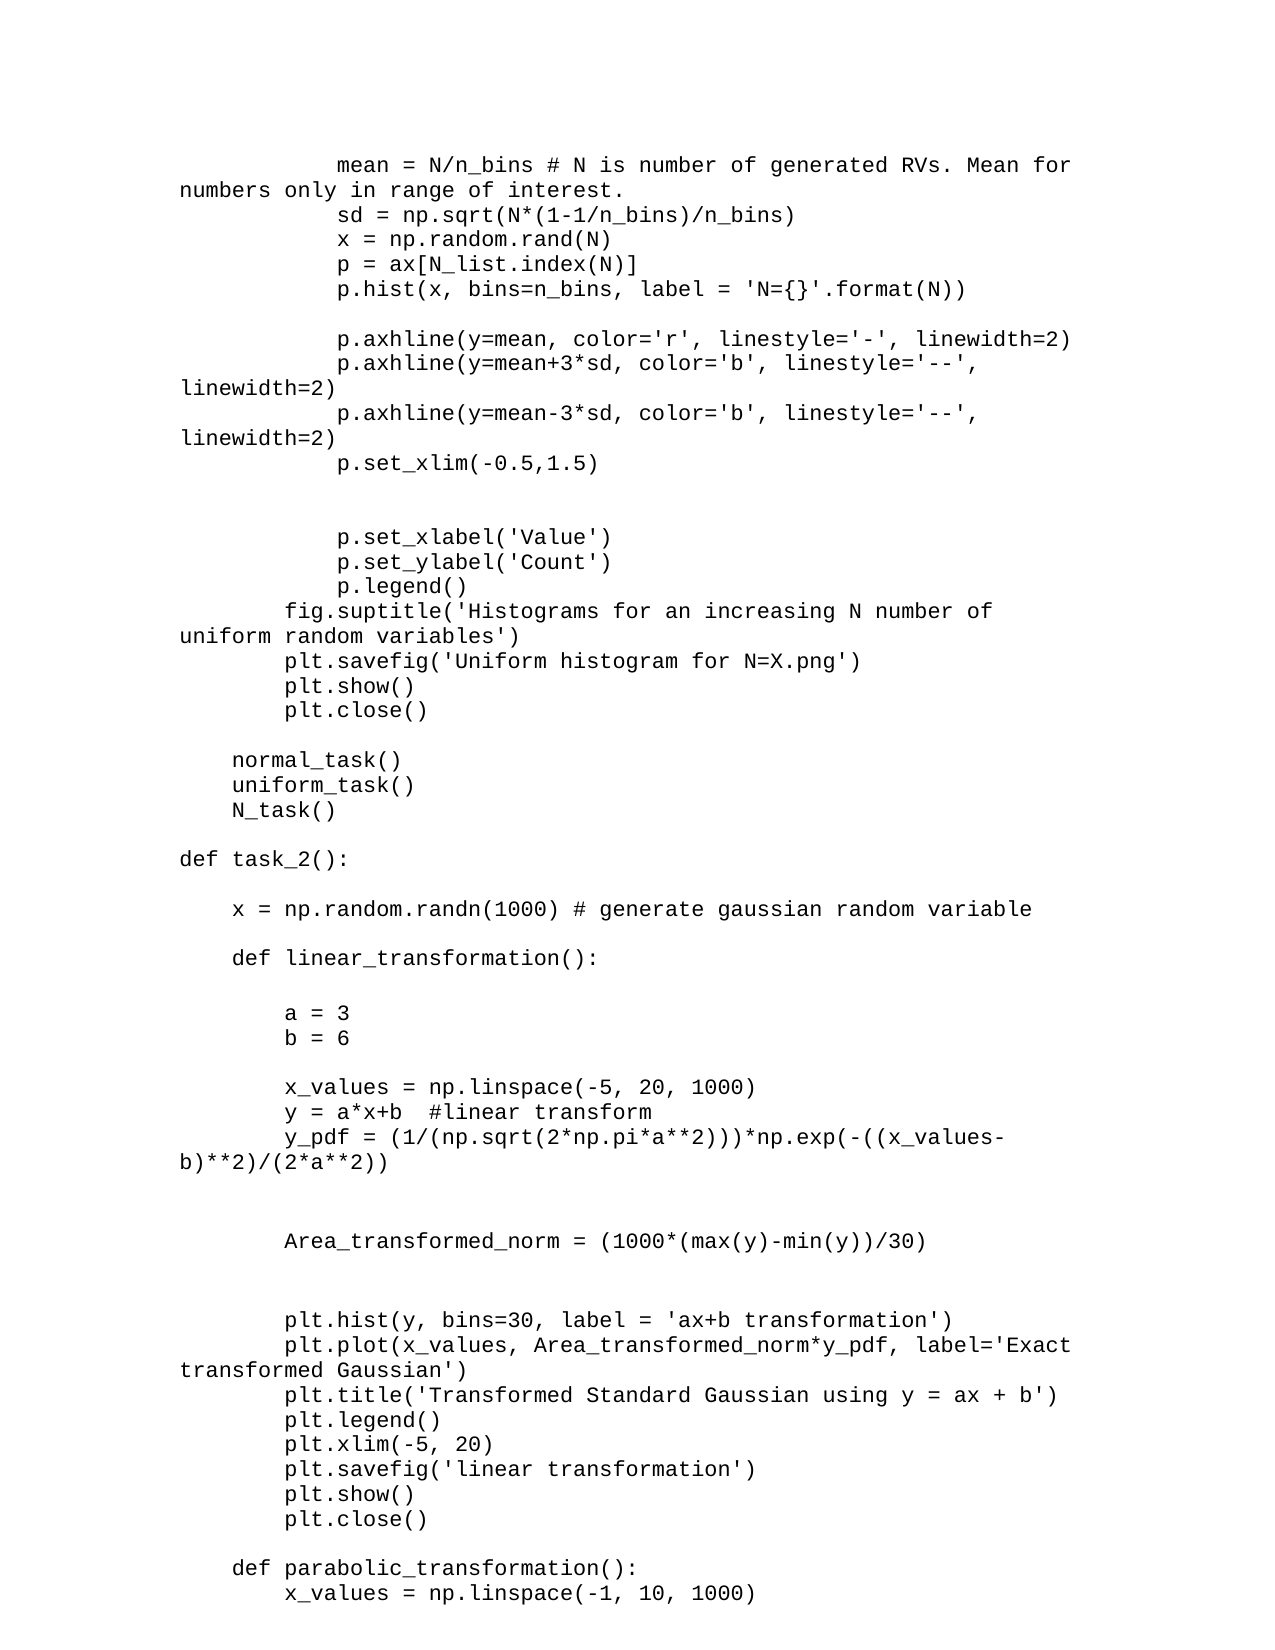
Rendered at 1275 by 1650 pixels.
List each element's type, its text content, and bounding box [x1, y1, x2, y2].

text plt.xlim(-5, 20) [179, 1433, 1096, 1458]
text plt.savefig('Uniform histogram for N=X.png') [179, 650, 1096, 675]
text sd = np.sqrt(N*(1-1/n_bins)/n_bins) [179, 204, 1096, 228]
text mean = N/n_bins # N is number of generated RVs. Mean for numbers only in range of interest. [179, 154, 1096, 204]
text normal_task() [179, 749, 1096, 774]
text Area_transformed_norm = (1000*(max(y)-min(y))/30) [179, 1230, 1096, 1255]
text b = 6 [179, 1027, 1096, 1052]
text N_task() [179, 799, 1096, 823]
text x = np.random.randn(1000) # generate gaussian random variable [179, 898, 1096, 923]
text plt.title('Transformed Standard Gaussian using y = ax + b') [179, 1384, 1096, 1409]
text x = np.random.rand(N) [179, 228, 1096, 253]
text plt.close() [179, 1508, 1096, 1533]
text plt.show() [179, 675, 1096, 699]
text p.axhline(y=mean, color='r', linestyle='-', linewidth=2) [179, 328, 1096, 352]
text x_values = np.linspace(-5, 20, 1000) [179, 1076, 1096, 1101]
text plt.close() [179, 699, 1096, 724]
text y_pdf = (1/(np.sqrt(2*np.pi*a**2)))*np.exp(-((x_values-b)**2)/(2*a**2)) [179, 1126, 1096, 1176]
text plt.savefig('linear transformation') [179, 1458, 1096, 1483]
text p.set_xlabel('Value') [179, 526, 1096, 551]
text uniform_task() [179, 774, 1096, 799]
text def task_2(): [179, 848, 1096, 873]
text plt.hist(y, bins=30, label = 'ax+b transformation') [179, 1309, 1096, 1334]
text p.axhline(y=mean-3*sd, color='b', linestyle='--', linewidth=2) [179, 402, 1096, 452]
text p.axhline(y=mean+3*sd, color='b', linestyle='--', linewidth=2) [179, 352, 1096, 402]
text x_values = np.linspace(-1, 10, 1000) [179, 1582, 1096, 1607]
text a = 3 [179, 1002, 1096, 1027]
text plt.show() [179, 1483, 1096, 1508]
text p.set_ylabel('Count') [179, 551, 1096, 576]
text p.hist(x, bins=n_bins, label = 'N={}'.format(N)) [179, 278, 1096, 303]
text p.legend() [179, 576, 1096, 600]
text fig.suptitle('Histograms for an increasing N number of uniform random variables') [179, 600, 1096, 650]
text plt.legend() [179, 1409, 1096, 1433]
text def parabolic_transformation(): [179, 1557, 1096, 1582]
text p.set_xlim(-0.5,1.5) [179, 452, 1096, 476]
text plt.plot(x_values, Area_transformed_norm*y_pdf, label='Exact transformed Gaussian') [179, 1334, 1096, 1384]
text p = ax[N_list.index(N)] [179, 253, 1096, 278]
text def linear_transformation(): [179, 947, 1096, 972]
text y = a*x+b #linear transform [179, 1101, 1096, 1126]
